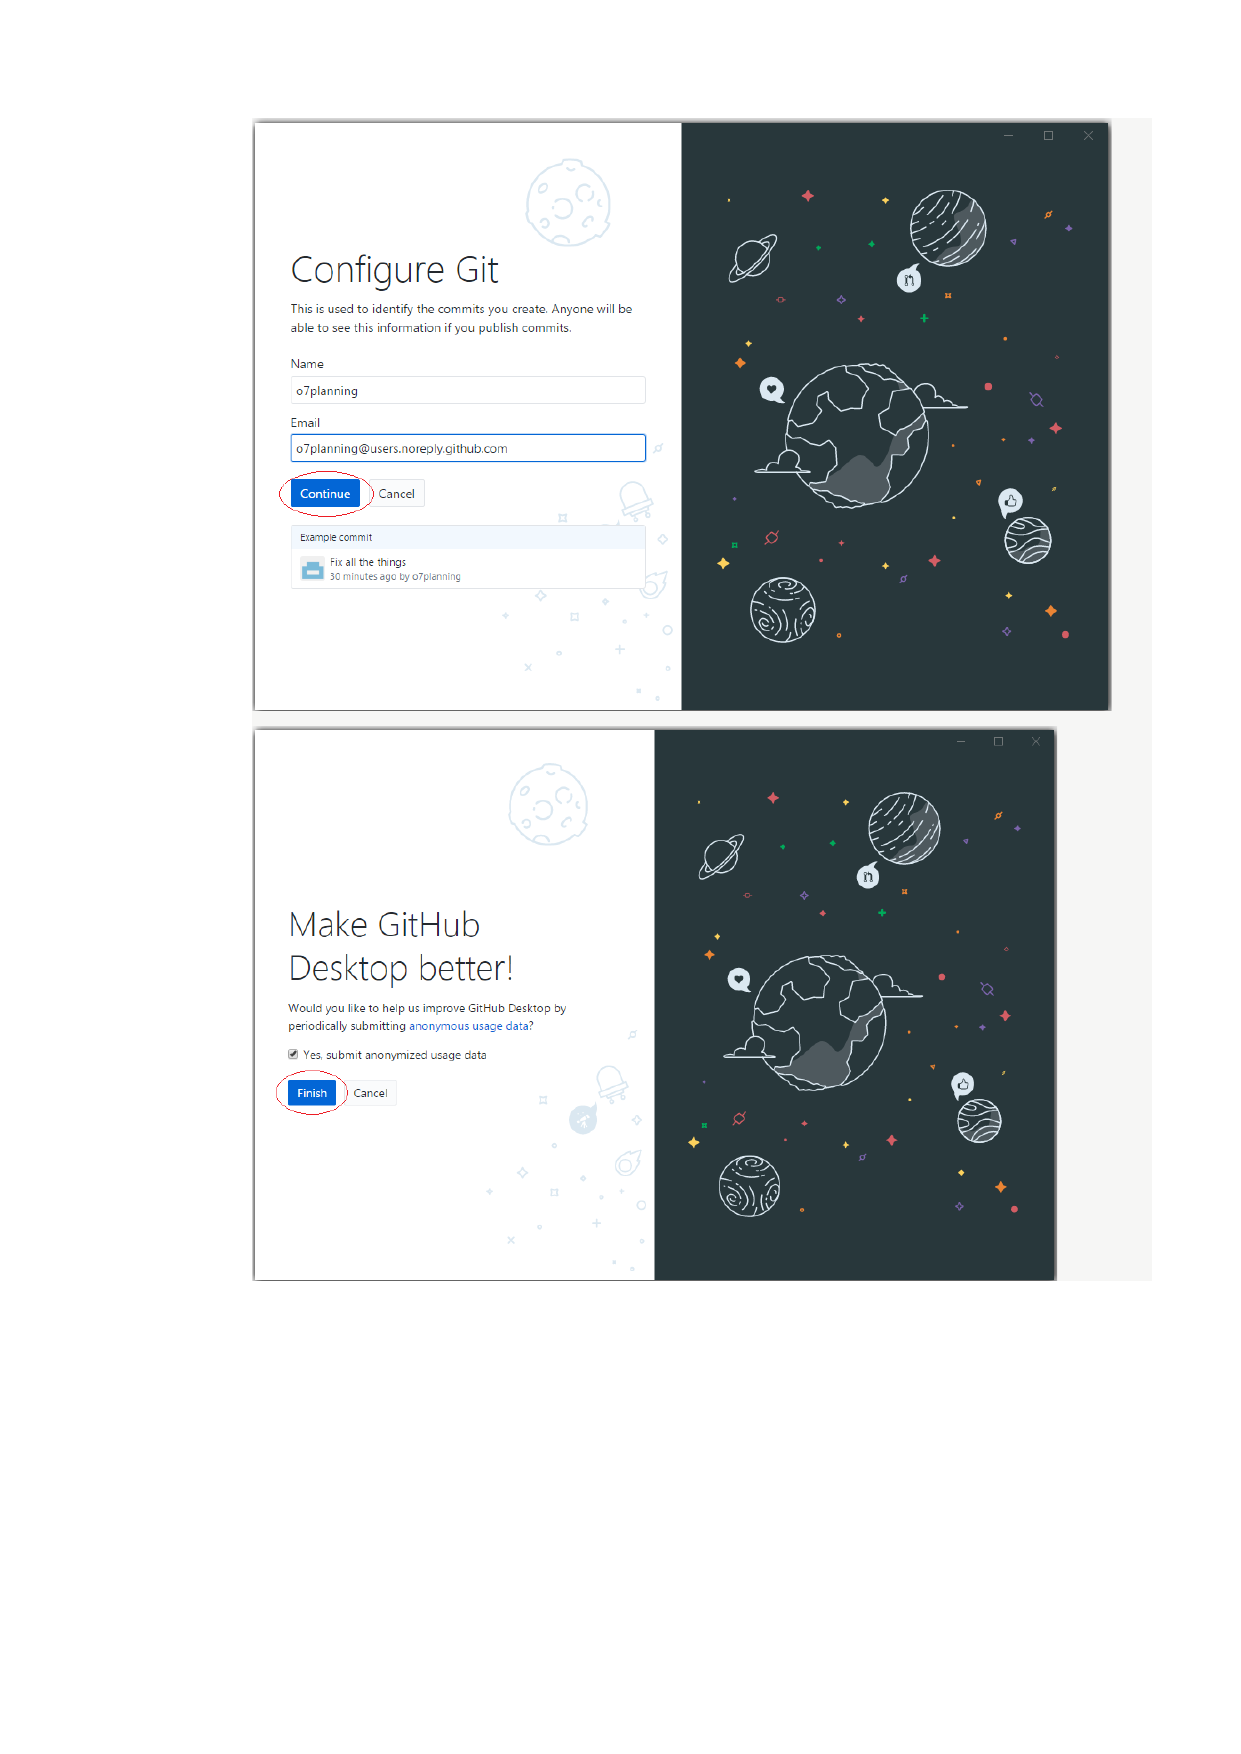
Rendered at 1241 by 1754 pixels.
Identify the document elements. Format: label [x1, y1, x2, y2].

picture [252, 726, 1058, 1281]
picture [252, 118, 1112, 711]
